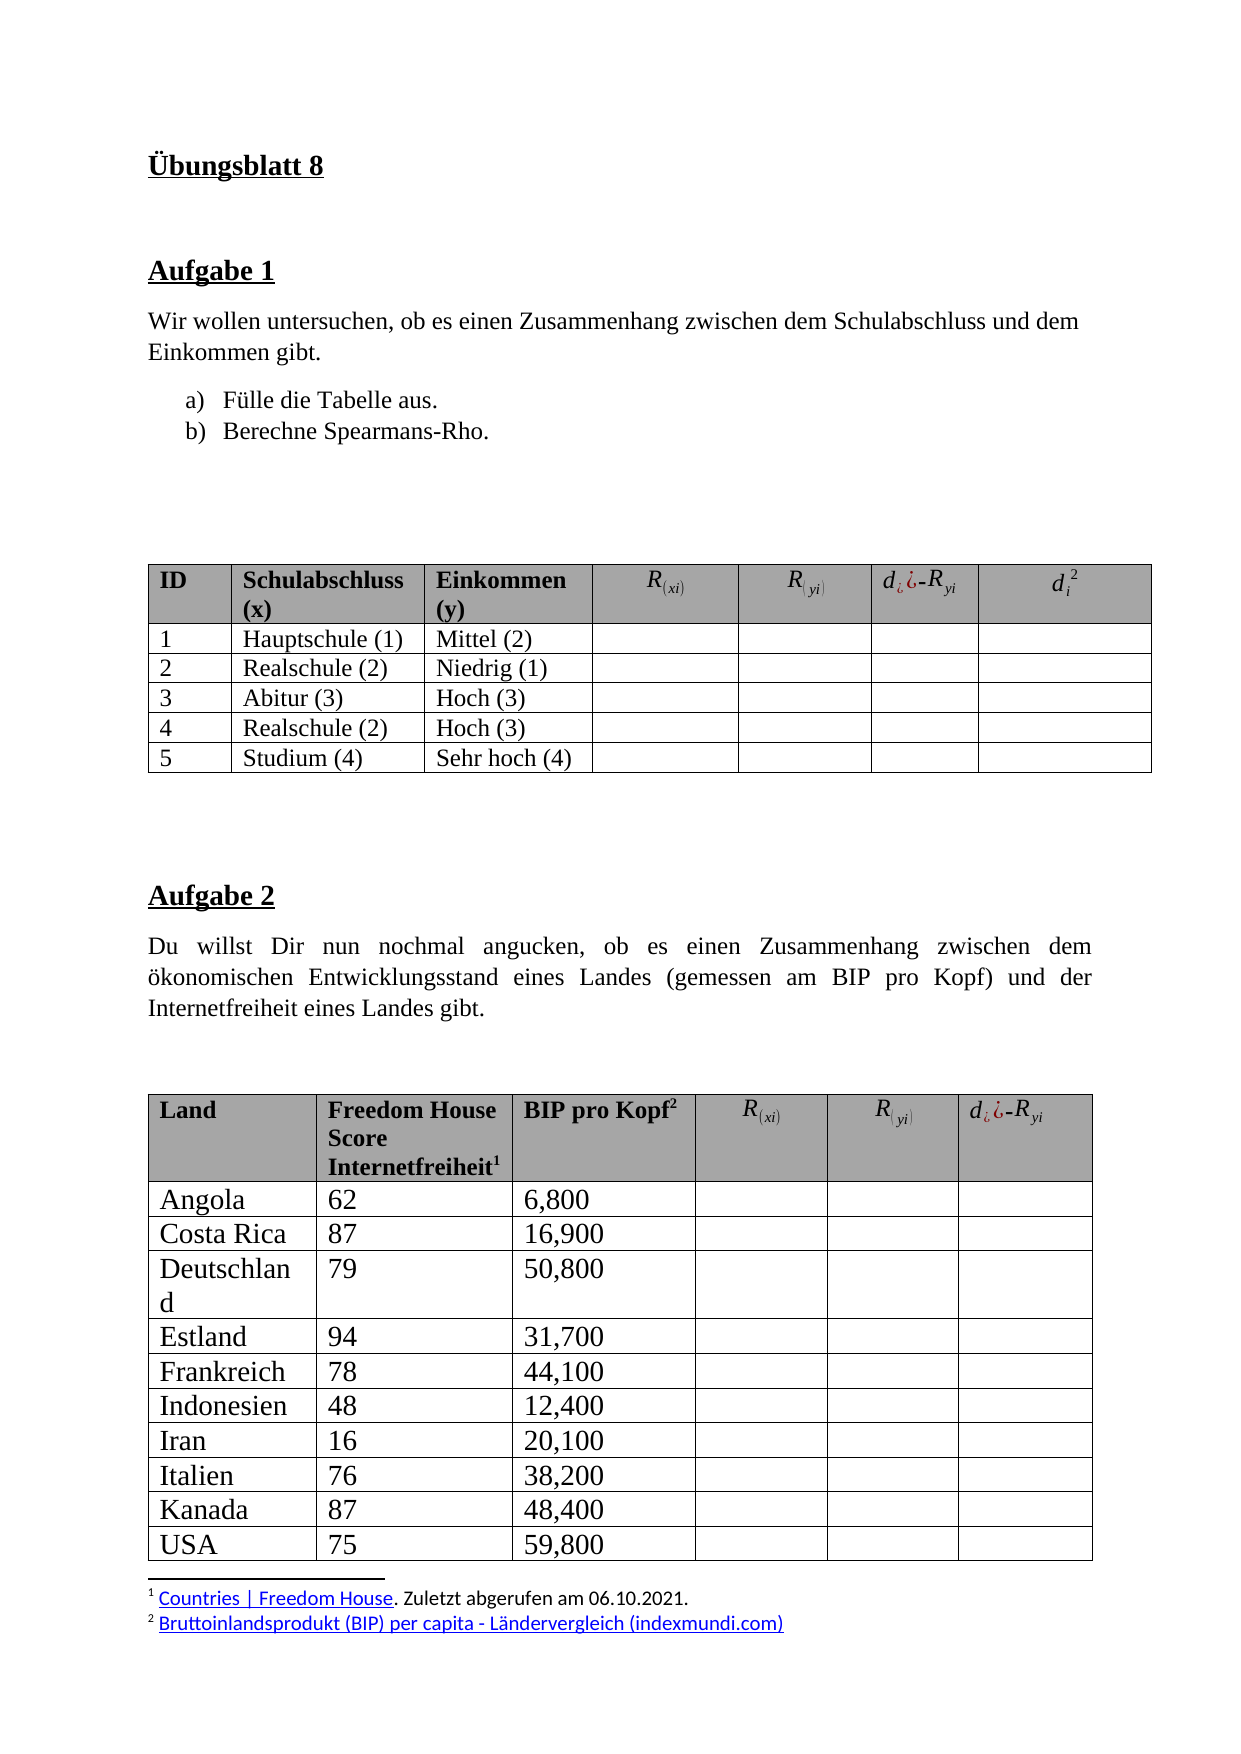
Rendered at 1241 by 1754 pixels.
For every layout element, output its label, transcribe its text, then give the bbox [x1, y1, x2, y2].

table_cell [959, 1251, 1092, 1318]
table_cell [828, 1492, 958, 1526]
table_cell [593, 654, 738, 682]
table_cell [696, 1492, 827, 1526]
table_cell [696, 1319, 827, 1353]
table_cell [979, 624, 1151, 652]
table_cell Sehr hoch (4) [425, 743, 592, 772]
table_cell 20,100 [513, 1423, 695, 1457]
table_header BIP pro Kopf [513, 1095, 695, 1181]
table_cell [739, 683, 871, 712]
table_cell [979, 743, 1151, 772]
table_cell [696, 1527, 827, 1560]
list Fülle die Tabelle aus. [185, 385, 1093, 413]
table_cell Costa Rica [149, 1217, 316, 1250]
table_cell [959, 1182, 1092, 1216]
table_cell [739, 624, 871, 652]
table_cell [828, 1389, 958, 1422]
table_cell [828, 1458, 958, 1491]
table_cell 38,200 [513, 1458, 695, 1491]
table_header Schulabschluss (x) [232, 565, 424, 623]
table_cell [872, 713, 978, 742]
table_cell [959, 1527, 1092, 1560]
table_header Einkommen (y) [425, 565, 592, 623]
table_cell [739, 713, 871, 742]
table_cell 31,700 [513, 1319, 695, 1353]
table_cell 75 [317, 1527, 512, 1560]
table_cell Studium (4) [232, 743, 424, 772]
table_cell [828, 1217, 958, 1250]
table_cell Frankreich [149, 1354, 316, 1387]
table_cell 59,800 [513, 1527, 695, 1560]
table_header [593, 565, 738, 623]
table_cell [828, 1423, 958, 1457]
table_cell 79 [317, 1251, 512, 1318]
table_cell Mittel (2) [425, 624, 592, 652]
table_cell [828, 1354, 958, 1387]
table_cell [593, 713, 738, 742]
text Du willst Dir nun nochmal angucken, ob es einen Zusammenhang zwischen dem ökonomischen Entwicklungsstand eines Landes (gemessen am BIP pro Kopf) und der Internetfreiheit eines Landes gibt. [148, 931, 1093, 1022]
table_header Freedom House Score Internetfreiheit [317, 1095, 512, 1181]
table_cell 94 [317, 1319, 512, 1353]
table_cell [696, 1217, 827, 1250]
table_cell [593, 743, 738, 772]
table_cell [979, 683, 1151, 712]
table_cell [959, 1458, 1092, 1491]
table_cell [739, 654, 871, 682]
text Wir wollen untersuchen, ob es einen Zusammenhang zwischen dem Schulabschluss und dem Einkommen gibt. [148, 306, 1093, 366]
table_header [739, 565, 871, 623]
table_cell Italien [149, 1458, 316, 1491]
table_cell [828, 1251, 958, 1318]
table_cell 87 [317, 1217, 512, 1250]
table_header [696, 1095, 827, 1181]
table_cell [828, 1319, 958, 1353]
table_cell [739, 743, 871, 772]
table_cell 48,400 [513, 1492, 695, 1526]
table_cell [696, 1389, 827, 1422]
table_cell Hoch (3) [425, 683, 592, 712]
table_cell [872, 683, 978, 712]
table_cell 62 [317, 1182, 512, 1216]
table_cell [872, 624, 978, 652]
table_cell 2 [149, 654, 231, 682]
table_cell [979, 713, 1151, 742]
table_cell [872, 654, 978, 682]
table_cell Deutschland [149, 1251, 316, 1318]
table_cell Kanada [149, 1492, 316, 1526]
table_header ID [149, 565, 231, 623]
table_cell 16,900 [513, 1217, 695, 1250]
table_cell [593, 683, 738, 712]
text Übungsblatt 8 [148, 148, 1093, 181]
table_cell 1 [149, 624, 231, 652]
list Berechne Spearmans-Rho. [185, 416, 1093, 444]
table_cell [696, 1182, 827, 1216]
table_cell 50,800 [513, 1251, 695, 1318]
table_cell [959, 1217, 1092, 1250]
table_cell Realschule (2) [232, 713, 424, 742]
table_cell 5 [149, 743, 231, 772]
table_cell 3 [149, 683, 231, 712]
table_cell Niedrig (1) [425, 654, 592, 682]
table_cell 16 [317, 1423, 512, 1457]
table_cell 48 [317, 1389, 512, 1422]
table_cell [959, 1423, 1092, 1457]
table_cell [959, 1319, 1092, 1353]
table_header - [872, 565, 978, 623]
table_cell Indonesien [149, 1389, 316, 1422]
table_cell Realschule (2) [232, 654, 424, 682]
table_cell [872, 743, 978, 772]
table_cell [959, 1354, 1092, 1387]
table_cell USA [149, 1527, 316, 1560]
table_cell [828, 1182, 958, 1216]
table_cell [959, 1492, 1092, 1526]
table_cell [696, 1354, 827, 1387]
table_header - [959, 1095, 1092, 1181]
table_header Land [149, 1095, 316, 1181]
table_cell 44,100 [513, 1354, 695, 1387]
table_header [979, 565, 1151, 623]
text Aufgabe 1 [148, 253, 1093, 287]
table_cell Abitur (3) [232, 683, 424, 712]
table_cell [828, 1527, 958, 1560]
table_cell 4 [149, 713, 231, 742]
table_cell [959, 1389, 1092, 1422]
table_cell [696, 1458, 827, 1491]
table_cell Hauptschule (1) [232, 624, 424, 652]
text Aufgabe 2 [148, 878, 1093, 912]
table_cell [593, 624, 738, 652]
table_cell 6,800 [513, 1182, 695, 1216]
table_cell 78 [317, 1354, 512, 1387]
table_cell Iran [149, 1423, 316, 1457]
table_cell 76 [317, 1458, 512, 1491]
table_cell [696, 1423, 827, 1457]
table_cell 12,400 [513, 1389, 695, 1422]
table_cell Angola [149, 1182, 316, 1216]
table_cell [696, 1251, 827, 1318]
table_cell [979, 654, 1151, 682]
table_cell Hoch (3) [425, 713, 592, 742]
table_header [828, 1095, 958, 1181]
table_cell 87 [317, 1492, 512, 1526]
table_cell Estland [149, 1319, 316, 1353]
